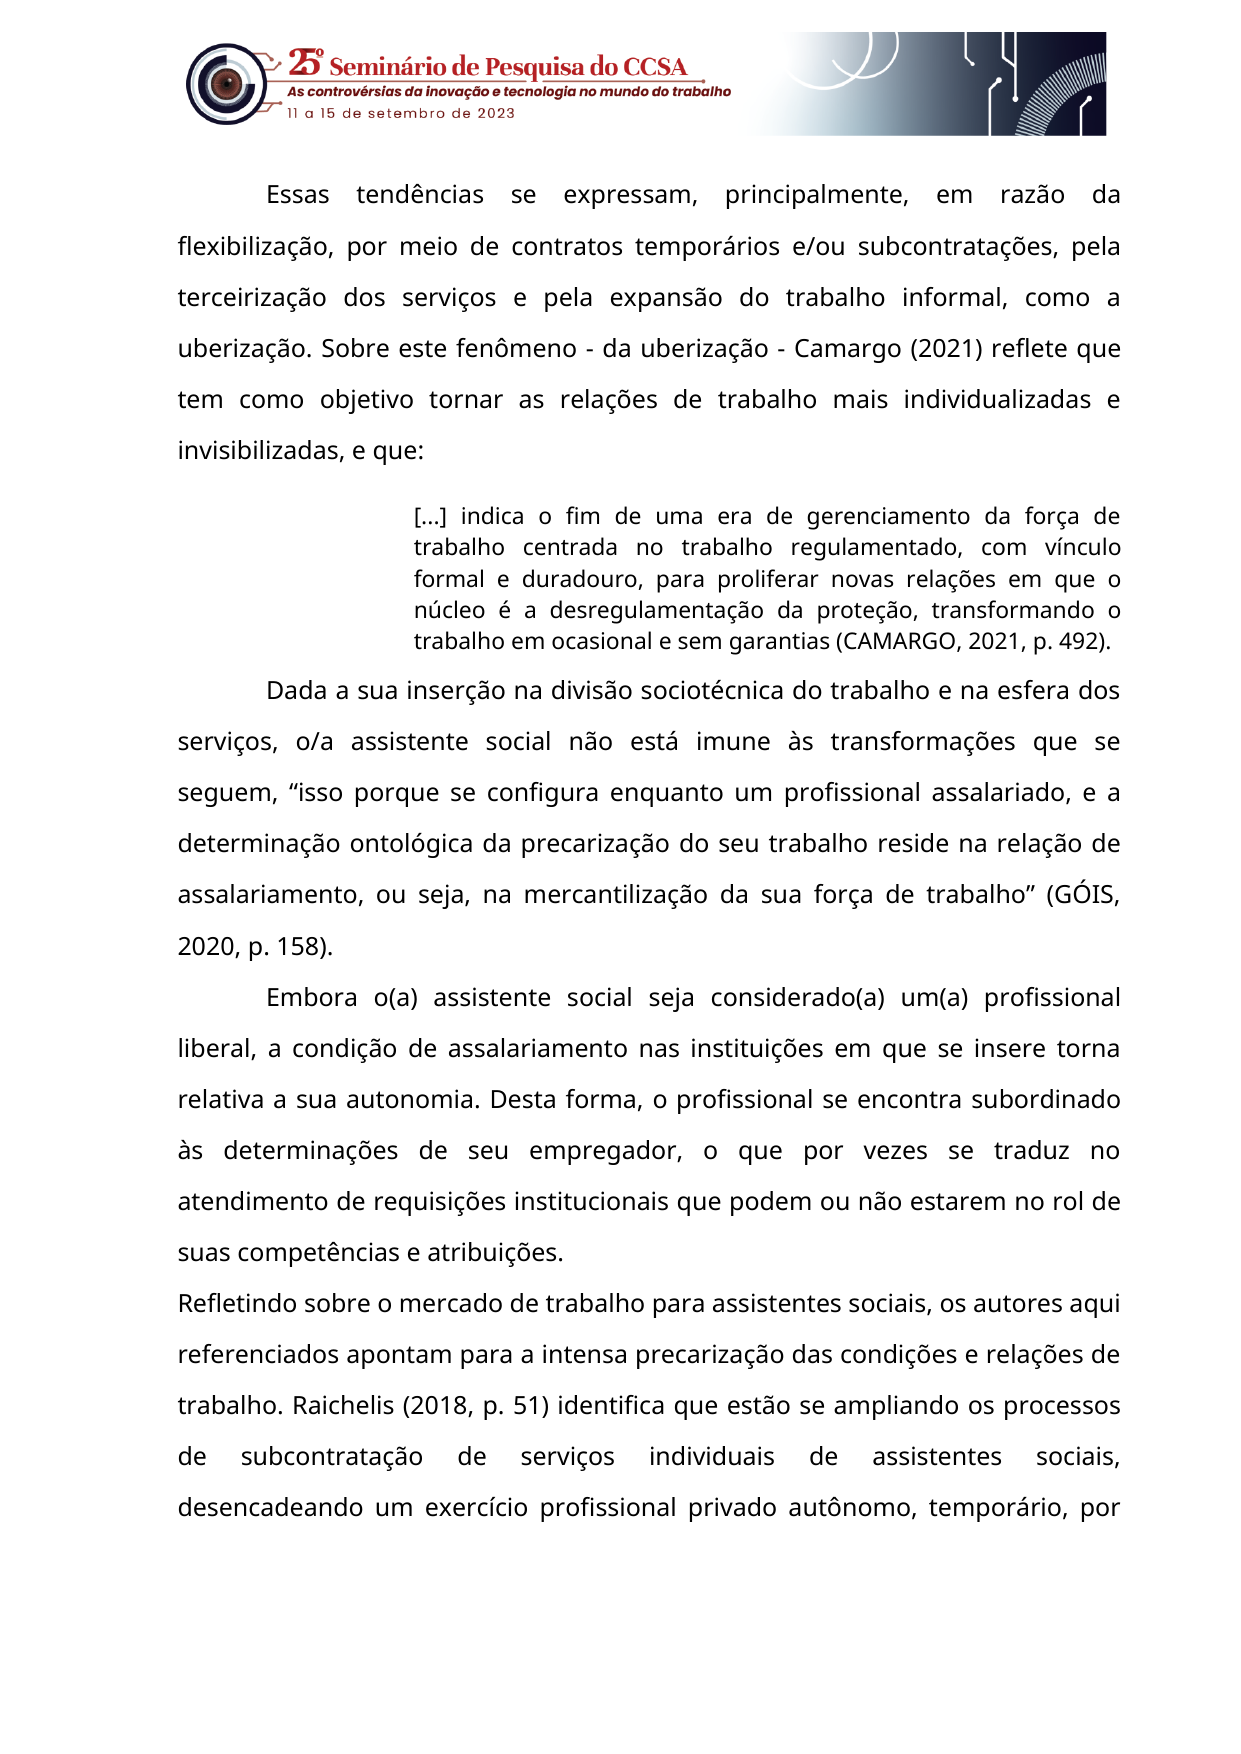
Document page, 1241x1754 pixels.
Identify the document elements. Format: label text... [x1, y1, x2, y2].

text [...] indica o fim de uma era de gerenciamento da força de trabalho centrada no trabalho regulamentado, com vínculo formal e duradouro, para proliferar novas relações em que o núcleo é a desregulamentação da proteção, transformando o trabalho em ocasional e sem garantias (CAMARGO, 2021, p. 492). [413, 500, 1122, 656]
text Dada a sua inserção na divisão sociotécnica do trabalho e na esfera dos serviços, o/a assistente social não está imune às transformações que se seguem, “isso porque se configura enquanto um profissional assalariado, e a determinação ontológica da precarização do seu trabalho reside na relação de assalariamento, ou seja, na mercantilização da sua força de trabalho” (GÓIS, 2020, p. 158). [177, 673, 1122, 962]
picture [173, 32, 1107, 136]
text Embora o(a) assistente social seja considerado(a) um(a) profissional liberal, a condição de assalariamento nas instituições em que se insere torna relativa a sua autonomia. Desta forma, o profissional se encontra subordinado às determinações de seu empregador, o que por vezes se traduz no atendimento de requisições institucionais que podem ou não estarem no rol de suas competências e atribuições. [177, 979, 1122, 1268]
text Essas tendências se expressam, principalmente, em razão da flexibilização, por meio de contratos temporários e/ou subcontratações, pela terceirização dos serviços e pela expansão do trabalho informal, como a uberização. Sobre este fenômeno - da uberização - Camargo (2021) reflete que tem como objetivo tornar as relações de trabalho mais individualizadas e invisibilizadas, e que: [177, 177, 1122, 466]
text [177, 1286, 1122, 1524]
